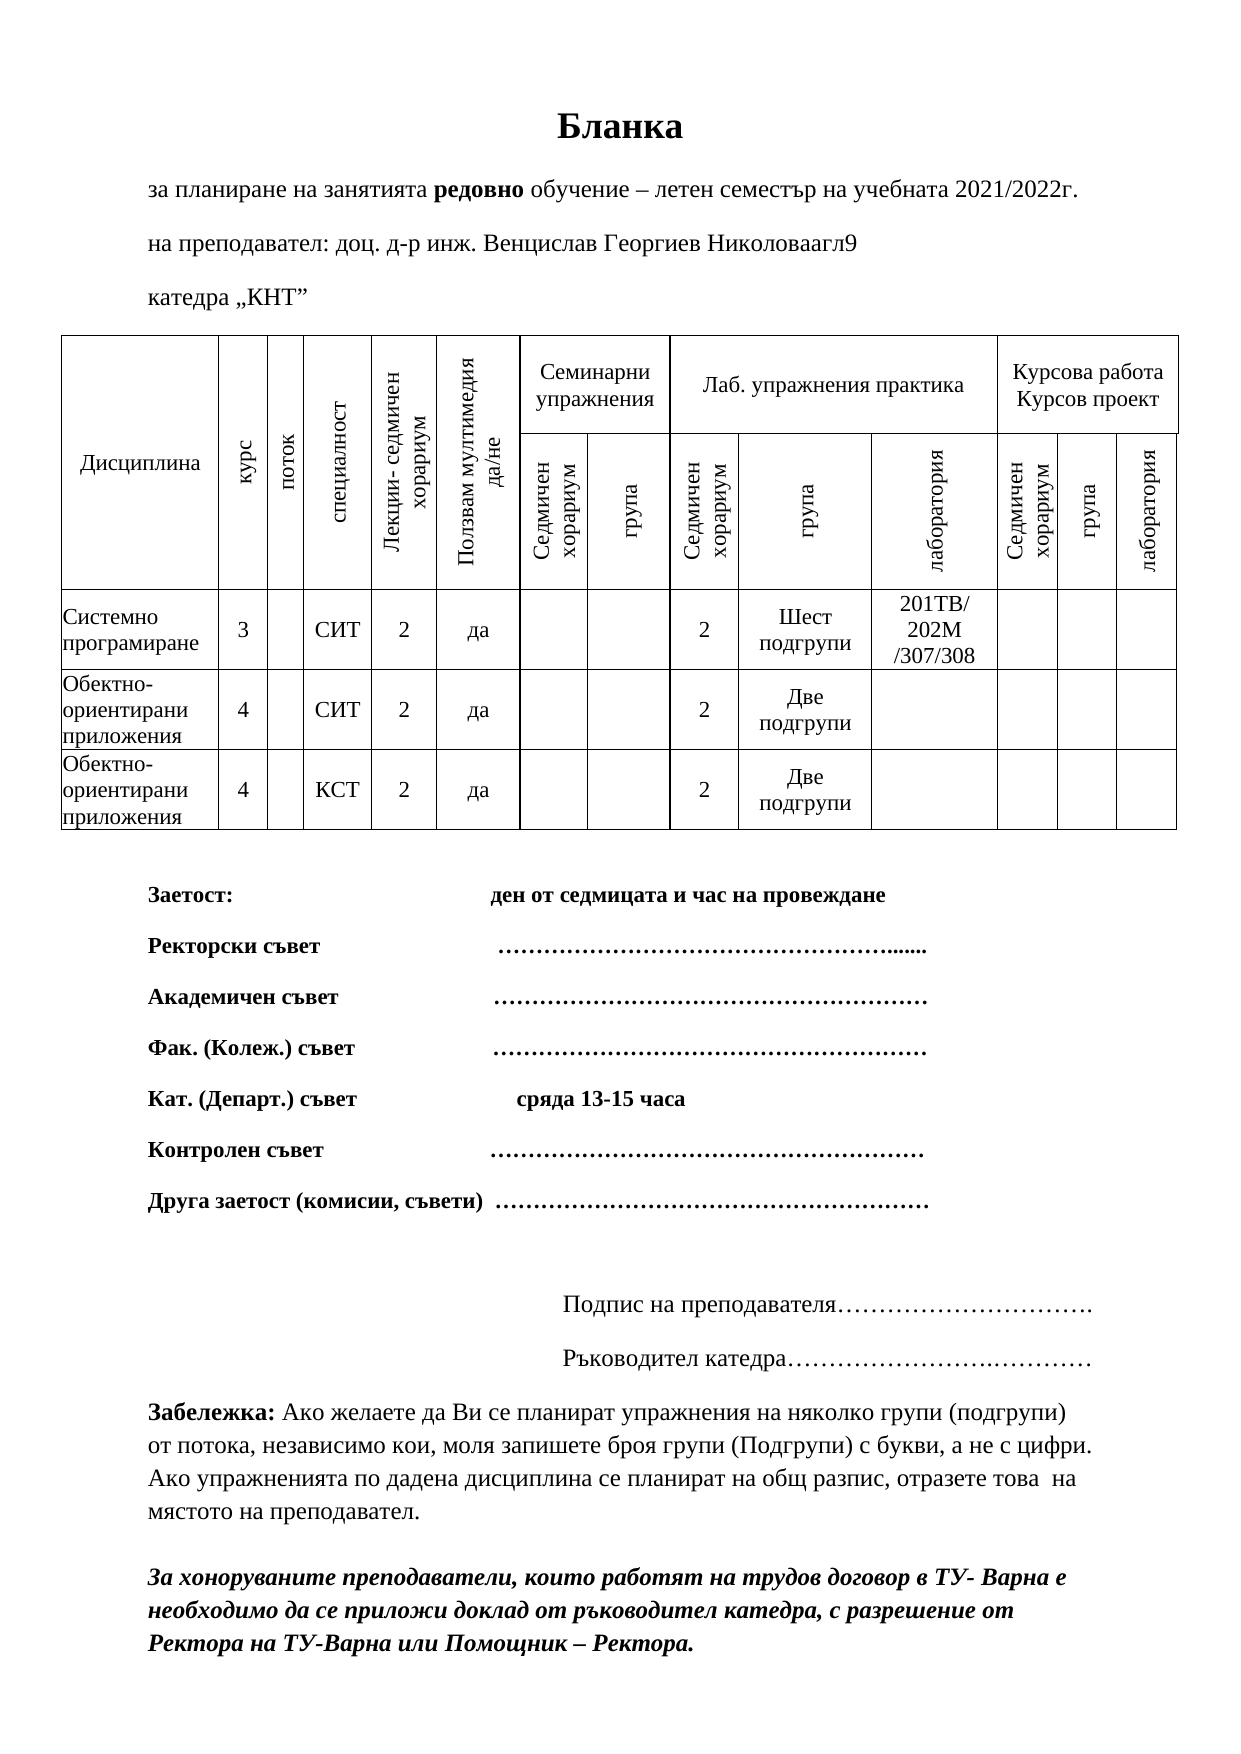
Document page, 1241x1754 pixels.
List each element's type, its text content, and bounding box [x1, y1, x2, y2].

table_cell група [588, 434, 669, 589]
table_cell да [437, 750, 519, 829]
table_cell Две подгрупи [739, 670, 871, 749]
table_cell [1117, 750, 1176, 829]
table_cell [1058, 590, 1116, 669]
table_cell 2 [671, 670, 738, 749]
text Бланка [148, 103, 1093, 147]
text Забележка: Ако желаете да Ви се планират упражнения на няколко групи (подгрупи) от потока, независимо кои, моля запишете броя групи (Подгрупи) с букви, а не с цифри. [148, 1397, 1093, 1459]
table_cell [588, 590, 669, 669]
table_header Ползвам мултимедия да/не [437, 336, 519, 589]
table_cell [521, 750, 587, 829]
table_cell [1058, 750, 1116, 829]
table_cell [1117, 670, 1176, 749]
table_header Курсова работа Курсов проект [998, 336, 1178, 433]
table_cell 2 [671, 750, 738, 829]
table_cell СИТ [304, 590, 371, 669]
table_cell да [437, 670, 519, 749]
text Подпис на преподавателя…………………………. [148, 1289, 1093, 1318]
table_cell 4 [219, 670, 267, 749]
table_cell [872, 750, 997, 829]
text Контролен съвет ………………………………………………… [148, 1136, 1093, 1163]
table_header поток [268, 336, 303, 589]
text Ректорски съвет ……………………………………………....... [148, 932, 1093, 958]
table_cell Обектно- ориентирани приложения [62, 750, 218, 829]
table_cell [268, 670, 303, 749]
table_cell [1117, 590, 1176, 669]
table_cell да [437, 590, 519, 669]
table_cell [588, 750, 669, 829]
table_cell Шест подгрупи [739, 590, 871, 669]
text Друга заетост (комисии, съвети) ………………………………………………… [148, 1187, 1093, 1214]
table_cell [998, 750, 1057, 829]
table_cell [268, 590, 303, 669]
table_cell [521, 670, 587, 749]
text Ръководител катедра…………………….………… [148, 1343, 1093, 1372]
table_cell Обектно- ориентирани приложения [62, 670, 218, 749]
table_cell [872, 670, 997, 749]
table_cell [268, 750, 303, 829]
table_header курс [219, 336, 267, 589]
table_header Дисциплина [62, 336, 218, 589]
table_cell лаборатория [1117, 434, 1176, 589]
table_cell 3 [219, 590, 267, 669]
table_header Семинарни упражнения [521, 336, 669, 433]
table_cell 4 [219, 750, 267, 829]
table_cell група [739, 434, 871, 589]
text Фак. (Колеж.) съвет ………………………………………………… [148, 1034, 1093, 1061]
table_cell [588, 670, 669, 749]
text За хоноруваните преподаватели, които работят на трудов договор в ТУ- Варна е необходимо да се приложи доклад от ръководител катедра, с разрешение от Ректора на ТУ-Варна или Помощник – Ректора. [148, 1562, 1093, 1657]
table_cell Системно програмиране [62, 590, 218, 669]
table_cell [998, 590, 1057, 669]
text Академичен съвет ………………………………………………… [148, 983, 1093, 1009]
text Ако упражненията по дадена дисциплина се планират на общ разпис, отразете това на мястото на преподавател. [148, 1463, 1093, 1525]
table_cell Седмичен хорариум [671, 434, 738, 589]
table_cell 2 [671, 590, 738, 669]
table_cell [521, 590, 587, 669]
table_cell КСТ [304, 750, 371, 829]
table_header специалност [304, 336, 371, 589]
text Заетост: ден от седмицата и час на провеждане [148, 881, 1093, 907]
text на преподавател: доц. д-р инж. Венцислав Георгиев Николоваагл9 [148, 228, 1093, 256]
table_cell лаборатория [872, 434, 997, 589]
table_cell 2 [372, 590, 436, 669]
table_header Лаб. упражнения практика [671, 336, 997, 433]
table_cell СИТ [304, 670, 371, 749]
table_cell Седмичен хорариум [521, 434, 587, 589]
table_cell Две подгрупи [739, 750, 871, 829]
table_cell група [1058, 434, 1116, 589]
table_cell Седмичен хорариум [998, 434, 1057, 589]
text за планиране на занятията редовно обучение – летен семестър на учебната 2021/2022г. [148, 174, 1093, 203]
table_cell [998, 670, 1057, 749]
table_cell [1058, 670, 1116, 749]
table_cell 201ТВ/202М /307/308 [872, 590, 997, 669]
text катедра „КНТ” [148, 282, 1093, 310]
text Кат. (Департ.) съвет сряда 13-15 часа [148, 1085, 1093, 1112]
table_cell 2 [372, 750, 436, 829]
table_cell 2 [372, 670, 436, 749]
table_header Лекции- седмичен хорариум [372, 336, 436, 589]
